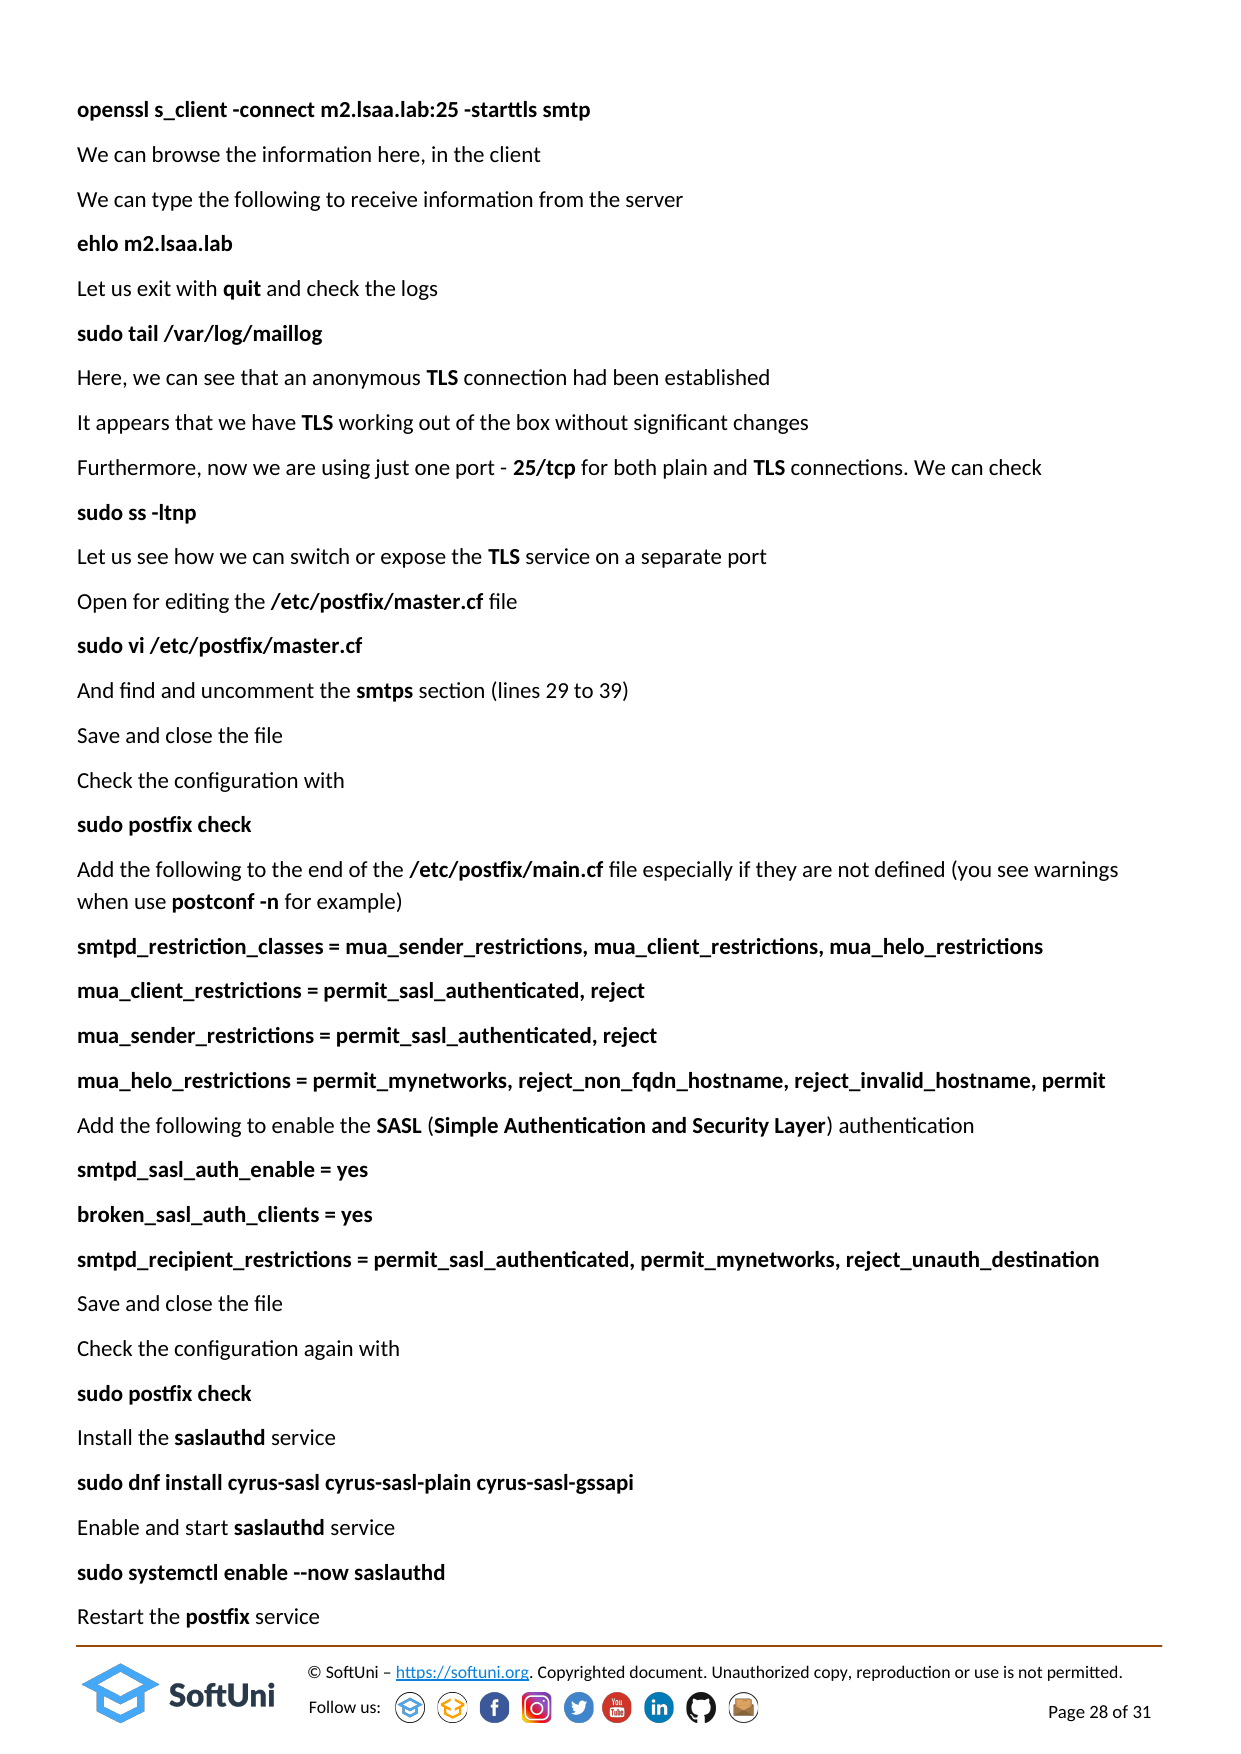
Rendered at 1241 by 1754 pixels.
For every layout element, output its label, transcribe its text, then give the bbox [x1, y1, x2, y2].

picture [644, 1692, 653, 1701]
text Here, we can see that an anonymous TLS connection had been established [77, 363, 1163, 392]
picture [395, 1692, 425, 1723]
text It appears that we have TLS working out of the box without significant changes [77, 408, 1163, 436]
picture [644, 1714, 653, 1723]
picture [564, 1692, 594, 1723]
text sudo postfix check [77, 810, 1163, 838]
text sudo dnf install cyrus-sasl cyrus-sasl-plain cyrus-sasl-gssapi [77, 1468, 1163, 1496]
text mua_helo_restrictions = permit_mynetworks, reject_non_fqdn_hostname, reject_invalid_hostname, permit [77, 1066, 1163, 1094]
text Check the configuration again with [77, 1334, 1163, 1362]
text Add the following to enable the SASL (Simple Authentication and Security Layer) authentication [77, 1111, 1163, 1139]
text Enable and start saslauthd service [77, 1513, 1163, 1541]
picture [602, 1692, 632, 1723]
text smtpd_recipient_restrictions = permit_sasl_authenticated, permit_mynetworks, reject_unauth_destination [77, 1245, 1163, 1273]
text sudo ss -ltnp [77, 498, 1163, 526]
text sudo tail /var/log/maillog [77, 319, 1163, 347]
text Save and close the file [77, 721, 1163, 749]
text We can browse the information here, in the client [77, 140, 1163, 168]
text And find and uncomment the smtps section (lines 29 to 39) [77, 676, 1163, 704]
text Furthermore, now we are using just one port - 25/tcp for both plain and TLS connections. We can check [77, 453, 1163, 481]
text openssl s_client -connect m2.lsaa.lab:25 -starttls smtp [77, 95, 1163, 123]
text broken_sasl_auth_clients = yes [77, 1200, 1163, 1228]
text mua_sender_restrictions = permit_sasl_authenticated, reject [77, 1021, 1163, 1049]
picture [75, 1658, 281, 1729]
picture [522, 1692, 552, 1723]
text Open for editing the /etc/postfix/master.cf file [77, 587, 1163, 615]
text ehlo m2.lsaa.lab [77, 229, 1163, 257]
text smtpd_restriction_classes = mua_sender_restrictions, mua_client_restrictions, mua_helo_restrictions [77, 932, 1163, 960]
text Let us see how we can switch or expose the TLS service on a separate port [77, 542, 1163, 570]
text Restart the postfix service [77, 1602, 1163, 1630]
text mua_client_restrictions = permit_sasl_authenticated, reject [77, 977, 1163, 1005]
picture [479, 1692, 510, 1723]
picture [665, 1714, 674, 1723]
text sudo postfix check [77, 1379, 1163, 1407]
text smtpd_sasl_auth_enable = yes [77, 1155, 1163, 1183]
text Let us exit with quit and check the logs [77, 274, 1163, 302]
text Add the following to the end of the /etc/postfix/main.cf file especially if they are not defined (you see warnings when use postconf -n for example) [77, 855, 1163, 915]
text We can type the following to receive information from the server [77, 185, 1163, 213]
picture [658, 1705, 667, 1714]
picture [686, 1692, 716, 1723]
picture [437, 1692, 468, 1723]
text Save and close the file [77, 1289, 1163, 1317]
picture [728, 1692, 759, 1723]
picture [665, 1692, 674, 1701]
text Check the configuration with [77, 766, 1163, 794]
text Install the saslauthd service [77, 1423, 1163, 1452]
text sudo vi /etc/postfix/master.cf [77, 632, 1163, 660]
text sudo systemctl enable --now saslauthd [77, 1558, 1163, 1586]
